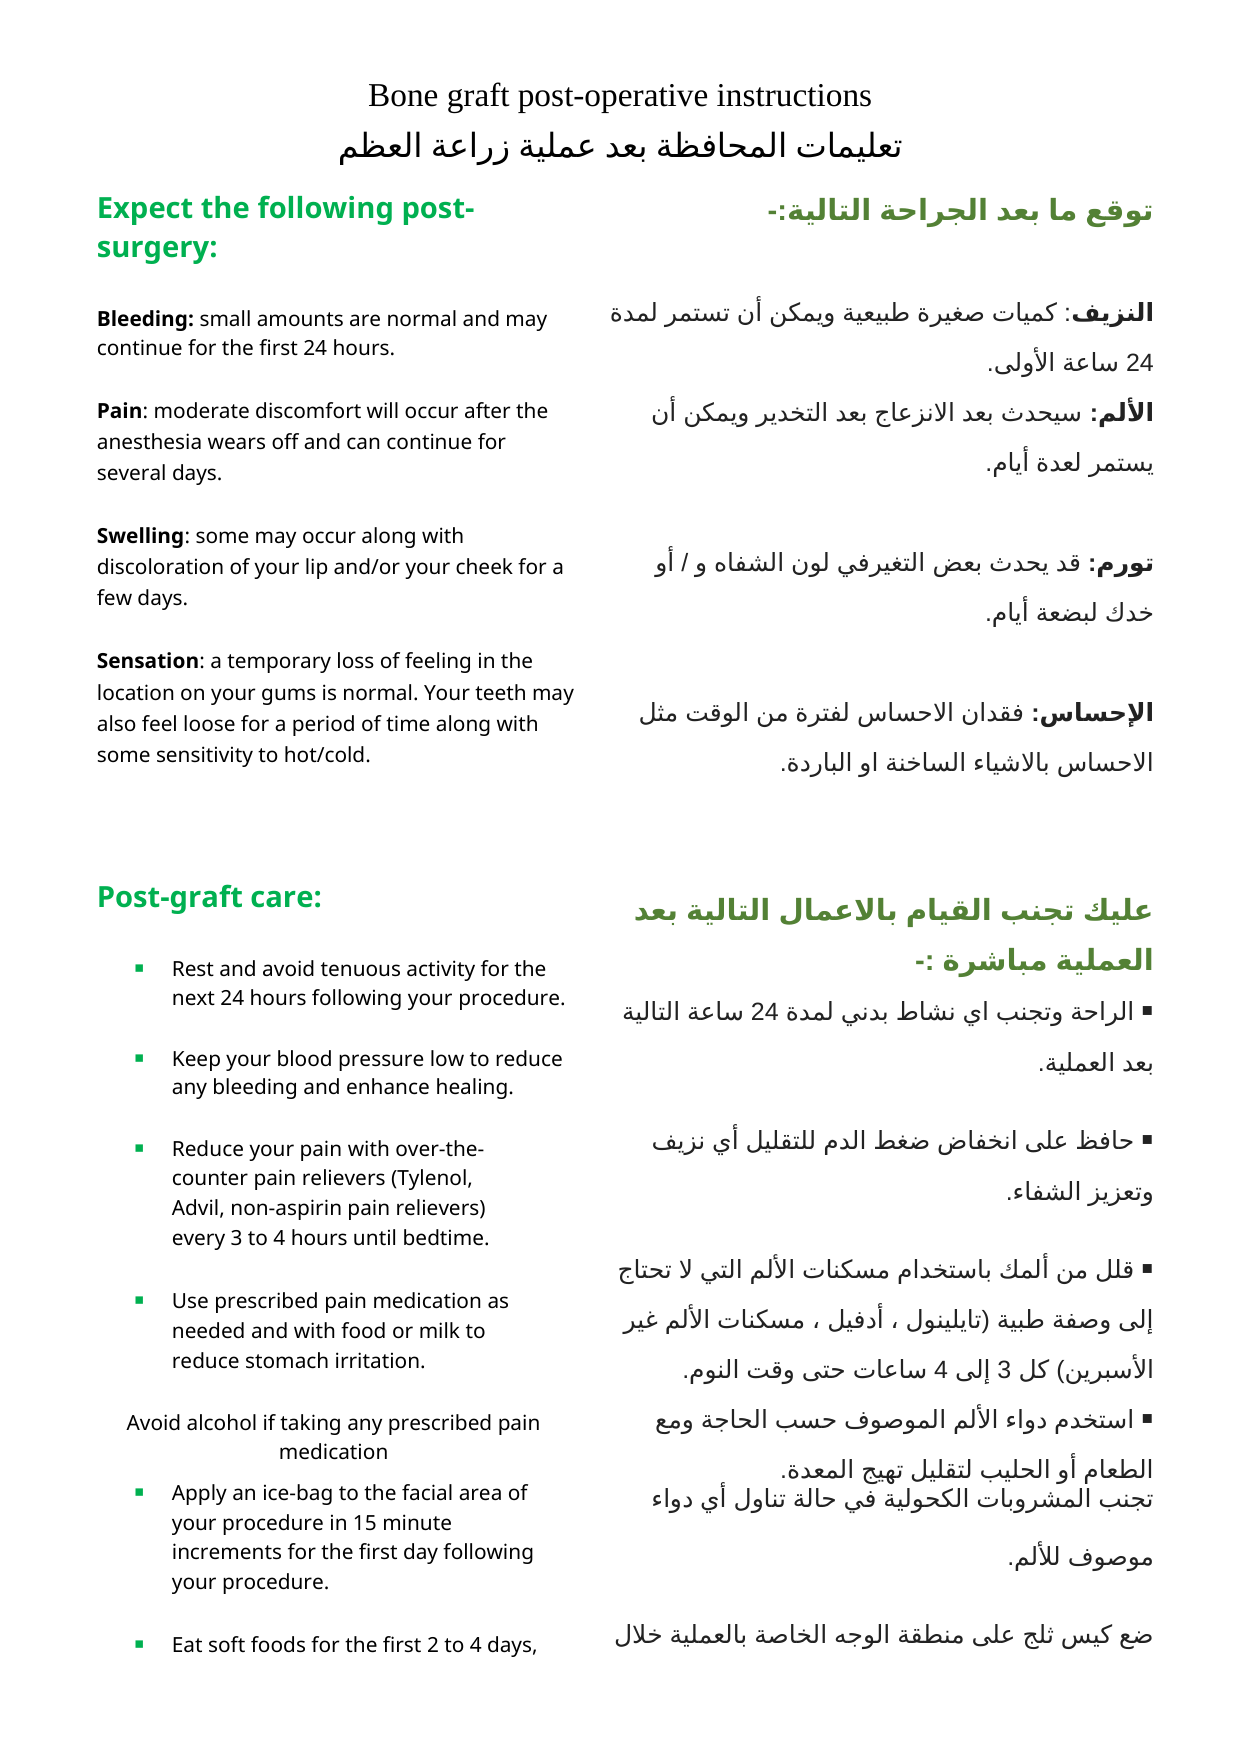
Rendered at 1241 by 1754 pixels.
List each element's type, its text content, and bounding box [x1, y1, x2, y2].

text Bone graft post-operative instructions [75, 75, 1165, 113]
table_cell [592, 877, 1165, 1659]
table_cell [75, 877, 592, 1659]
table_header توقع ما بعد الجراحة التالية:- النزيف: كميات صغيرة طبيعية ويمكن أن تستمر لمدة 24 ساعة الأولى. الألم: سيحدث بعد الانزعاج بعد التخدير ويمكن أن يستمر لعدة أيام. تورم: قد يحدث بعض التغيرفي لون الشفاه و / أو خدك لبضعة أيام. الإحساس: فقدان الاحساس لفترة من الوقت مثل الاحساس بالاشياء الساخنة او الباردة. [592, 177, 1165, 877]
text تعليمات المحافظة بعد عملية زراعة العظم [75, 126, 1165, 164]
table_header Expect the following post-surgery: Bleeding: small amounts are normal and may continue for the first 24 hours. Pain: moderate discomfort will occur after the anesthesia wears off and can continue for several days. Swelling: some may occur along with discoloration of your lip and/or your cheek for a few days. Sensation: a temporary loss of feeling in the location on your gums is normal. Your teeth may also feel loose for a period of time along with some sensitivity to hot/cold. [75, 177, 592, 877]
